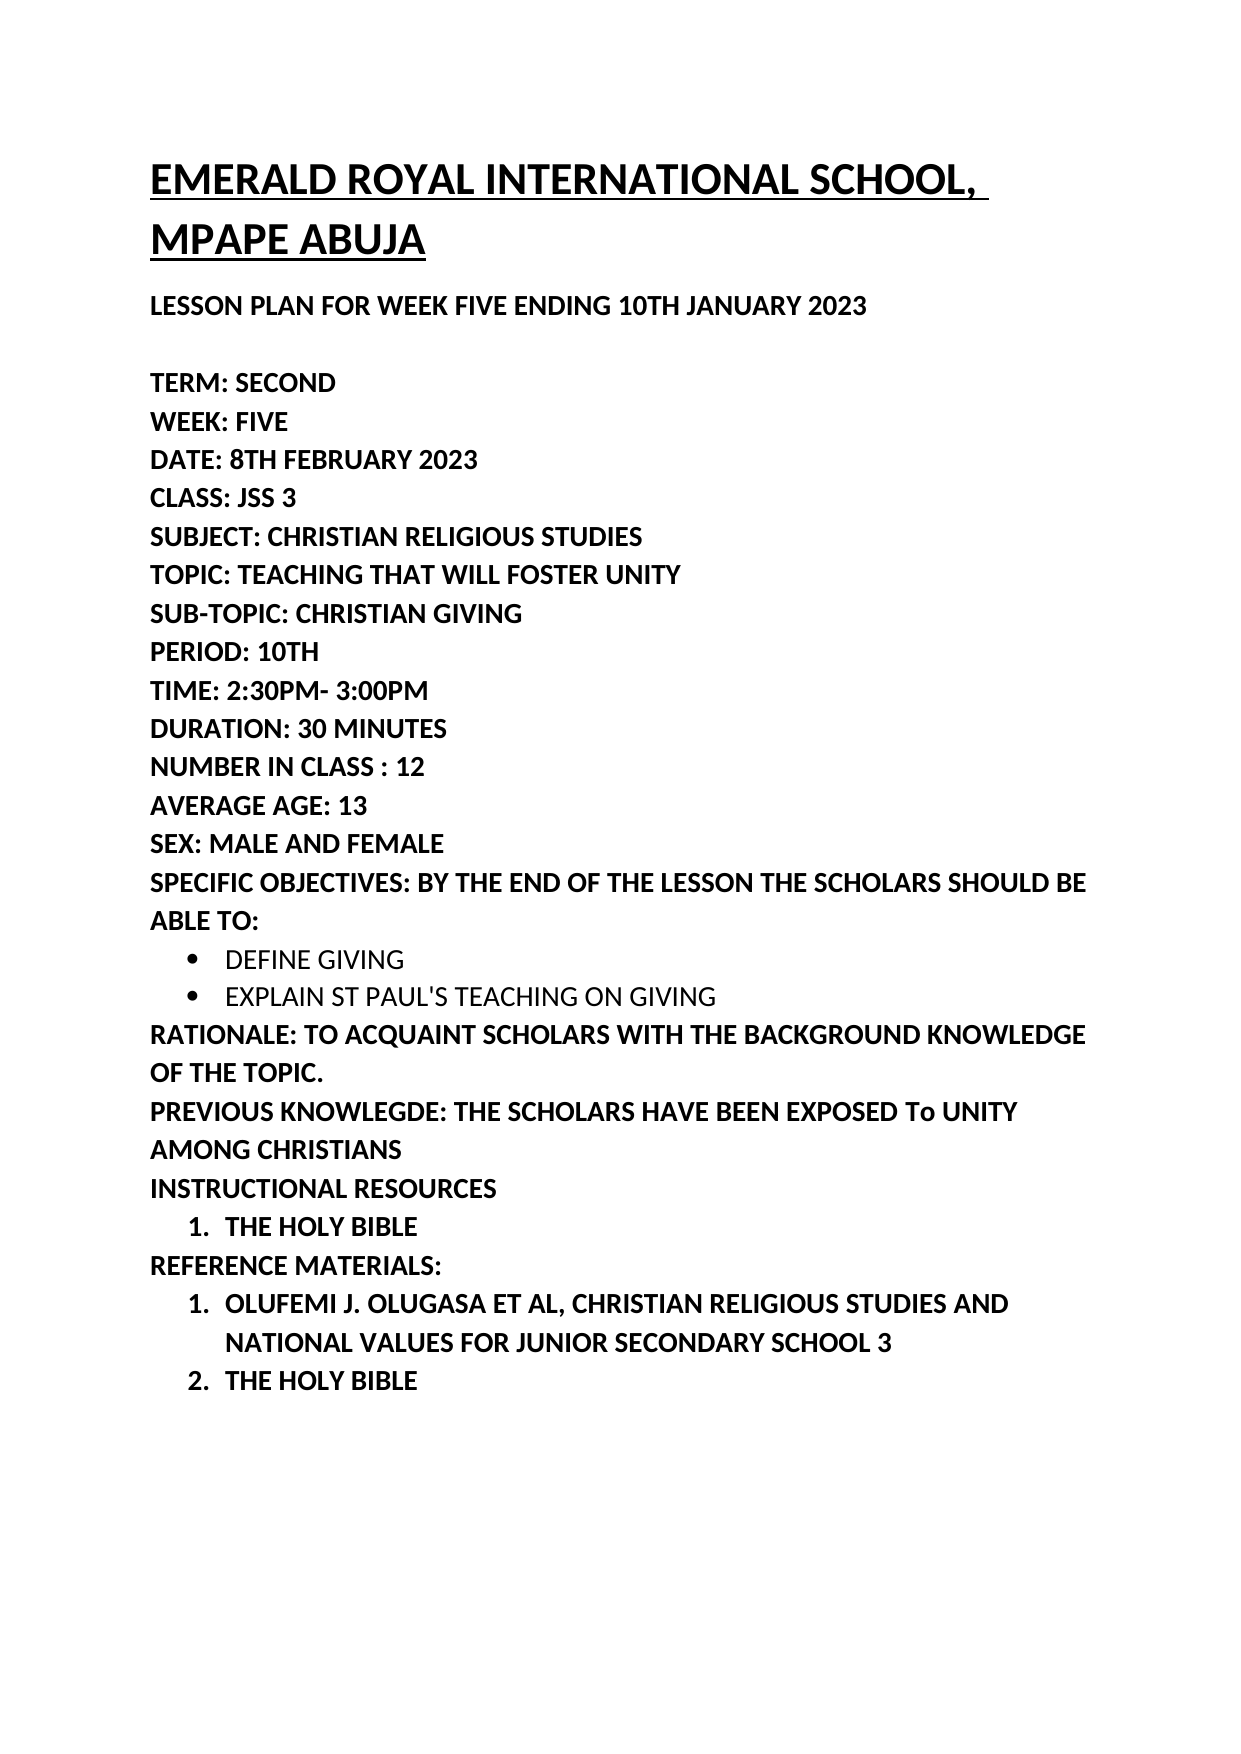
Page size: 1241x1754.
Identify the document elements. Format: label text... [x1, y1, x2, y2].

text CLASS: JSS 3 [150, 479, 1090, 515]
list EXPLAIN ST PAUL'S TEACHING ON GIVING [187, 978, 1090, 1014]
text SUBJECT: CHRISTIAN RELIGIOUS STUDIES [150, 518, 1090, 553]
list THE HOLY BIBLE [187, 1362, 1090, 1398]
text AVERAGE AGE: 13 [150, 787, 1090, 823]
list DEFINE GIVING [187, 941, 1090, 976]
text SUB-TOPIC: CHRISTIAN GIVING [150, 595, 1090, 630]
text REFERENCE MATERIALS: [150, 1247, 1090, 1282]
text TOPIC: TEACHING THAT WILL FOSTER UNITY [150, 556, 1090, 592]
text DATE: 8TH FEBRUARY 2023 [150, 441, 1090, 477]
text SEX: MALE AND FEMALE [150, 825, 1090, 861]
text EMERALD ROYAL INTERNATIONAL SCHOOL, MPAPE ABUJA [150, 150, 1090, 266]
text WEEK: FIVE [150, 403, 1090, 438]
list THE HOLY BIBLE [187, 1208, 1090, 1244]
text TERM: SECOND [150, 364, 1090, 400]
text LESSON PLAN FOR WEEK FIVE ENDING 10TH JANUARY 2023 [150, 287, 1090, 323]
text INSTRUCTIONAL RESOURCES [150, 1170, 1090, 1206]
text SPECIFIC OBJECTIVES: BY THE END OF THE LESSON THE SCHOLARS SHOULD BE ABLE TO: [150, 864, 1090, 938]
text PREVIOUS KNOWLEGDE: THE SCHOLARS HAVE BEEN EXPOSED To UNITY AMONG CHRISTIANS [150, 1093, 1090, 1167]
list Olufemi J. Olugasa et Al, Christian religious Studies and National values for Junior secondary school 3 [187, 1285, 1090, 1359]
text PERIOD: 10TH [150, 633, 1090, 669]
text RATIONALE: TO ACQUAINT SCHOLARS WITH THE BACKGROUND KNOWLEDGE OF THE TOPIC. [150, 1016, 1090, 1090]
text NUMBER IN CLASS : 12 [150, 748, 1090, 784]
text DURATION: 30 MINUTES [150, 710, 1090, 746]
text TIME: 2:30PM- 3:00PM [150, 672, 1090, 707]
